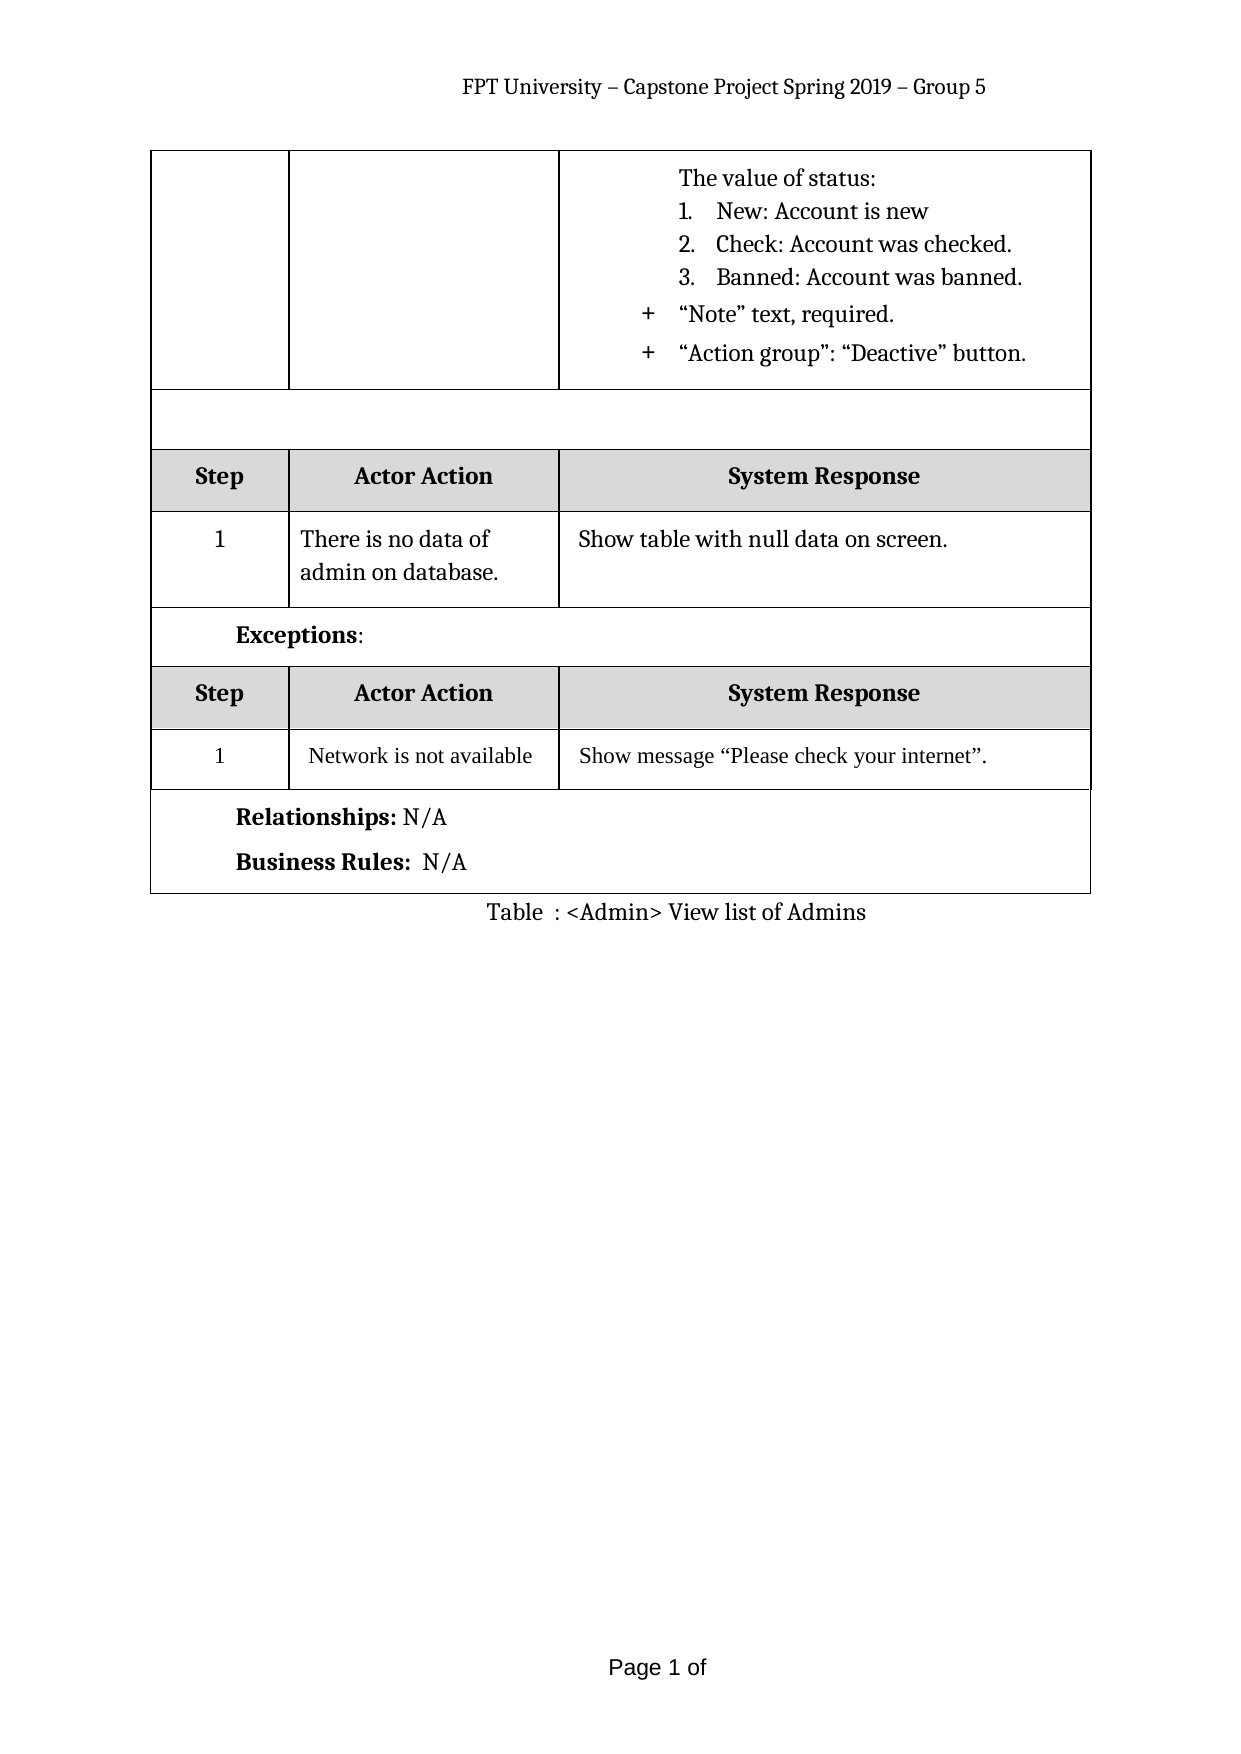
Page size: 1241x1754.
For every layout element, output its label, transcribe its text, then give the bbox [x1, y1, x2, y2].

table_cell Step [152, 667, 288, 728]
table_cell System Response [560, 450, 1090, 511]
table_cell Actor Action [290, 667, 558, 728]
table_cell Show table with null data on screen. [560, 512, 1090, 607]
table_cell 3 [152, 151, 288, 389]
table_cell System Response [560, 667, 1090, 728]
table_cell [152, 390, 1090, 448]
table_cell Relationships: N/A Business Rules: N/A [151, 789, 1090, 893]
table_cell Step [152, 450, 288, 511]
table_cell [290, 151, 558, 389]
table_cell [560, 151, 1090, 389]
subtitle Table : <Admin> View list of Admins [150, 898, 1090, 927]
table_cell 1 [152, 730, 288, 789]
table_cell Exceptions: [152, 608, 1090, 666]
table_cell 1 [152, 512, 288, 607]
table_cell Actor Action [290, 450, 558, 511]
table_cell Network is not available [290, 730, 558, 789]
table_cell Show message “Please check your internet”. [560, 730, 1090, 789]
table_cell There is no data of admin on database. [290, 512, 558, 607]
